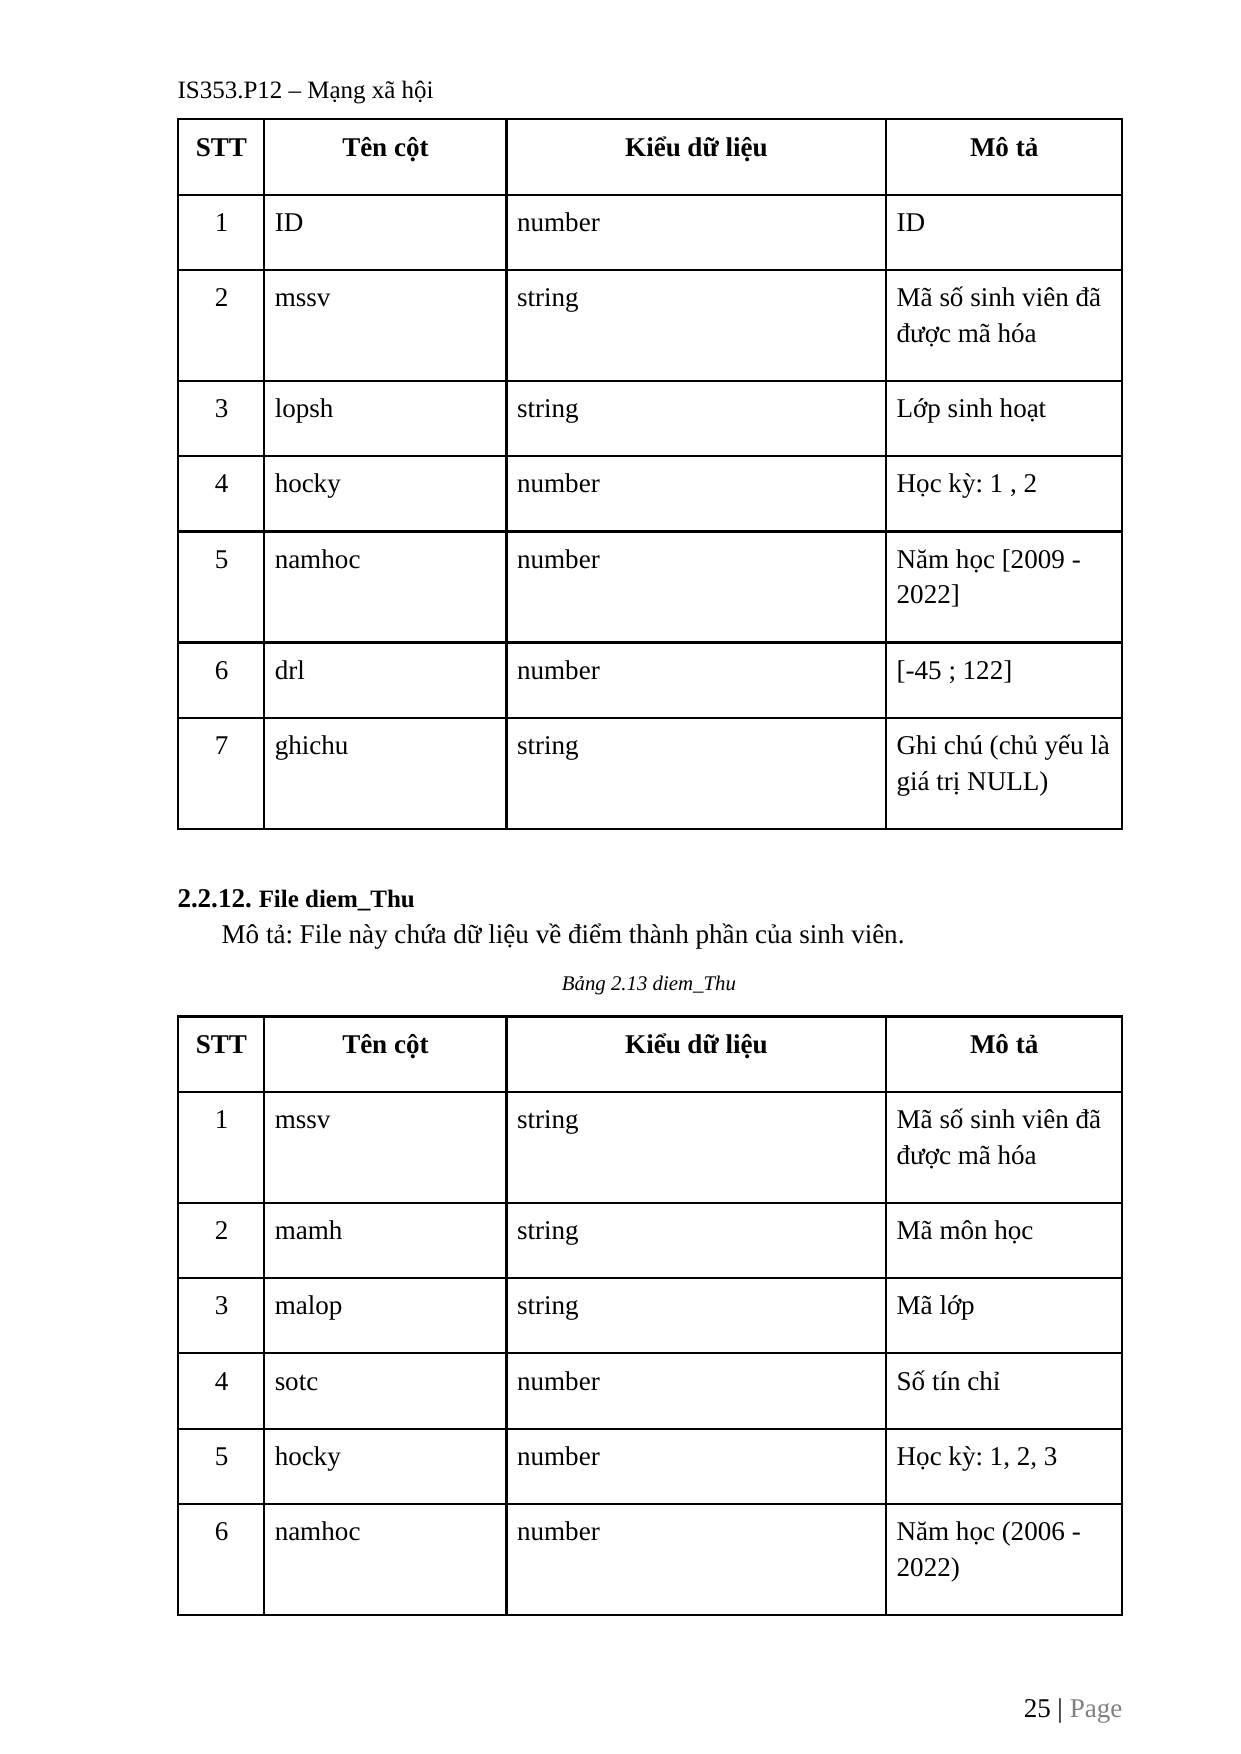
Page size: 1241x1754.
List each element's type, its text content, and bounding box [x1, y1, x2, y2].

table_cell Lớp sinh hoạt [887, 382, 1121, 455]
table_header Tên cột [265, 120, 505, 193]
table_cell number [508, 1505, 885, 1614]
table_cell Mã số sinh viên đã được mã hóa [887, 271, 1121, 380]
table_cell number [508, 1430, 885, 1503]
table_cell number [508, 457, 885, 530]
table_cell 3 [179, 382, 263, 455]
table_cell Năm học (2006 - 2022) [887, 1505, 1121, 1614]
table_cell 4 [179, 457, 263, 530]
table_header Mô tả [887, 1018, 1121, 1091]
table_cell 6 [179, 1505, 263, 1614]
table_header STT [179, 1018, 263, 1091]
table_cell lopsh [265, 382, 505, 455]
table_cell mssv [265, 1093, 505, 1202]
table_cell mssv [265, 271, 505, 380]
table_cell 2 [179, 271, 263, 380]
table_cell Mã số sinh viên đã được mã hóa [887, 1093, 1121, 1202]
table_cell [-45 ; 122] [887, 644, 1121, 717]
table_cell 2 [179, 1204, 263, 1277]
table_cell ghichu [265, 719, 505, 828]
table_cell number [508, 644, 885, 717]
table_cell 6 [179, 644, 263, 717]
text Mô tả: File này chứa dữ liệu về điểm thành phần của sinh viên. [177, 918, 1122, 949]
table_cell malop [265, 1279, 505, 1352]
table_header Tên cột [265, 1018, 505, 1091]
table_cell string [508, 271, 885, 380]
table_cell string [508, 1279, 885, 1352]
table_cell Học kỳ: 1 , 2 [887, 457, 1121, 530]
table_cell string [508, 1204, 885, 1277]
table_cell Mã lớp [887, 1279, 1121, 1352]
table_cell number [508, 533, 885, 641]
table_cell Mã môn học [887, 1204, 1121, 1277]
subtitle File diem_Thu [177, 882, 1122, 913]
table_cell namhoc [265, 1505, 505, 1614]
table_cell mamh [265, 1204, 505, 1277]
table_cell 5 [179, 533, 263, 641]
table_cell sotc [265, 1354, 505, 1428]
table_cell drl [265, 644, 505, 717]
table_header STT [179, 120, 263, 193]
table_cell Số tín chỉ [887, 1354, 1121, 1428]
table_cell Học kỳ: 1, 2, 3 [887, 1430, 1121, 1503]
table_cell 1 [179, 1093, 263, 1202]
table_cell string [508, 719, 885, 828]
table_header Kiểu dữ liệu [508, 1018, 885, 1091]
table_cell number [508, 1354, 885, 1428]
table_cell ID [887, 196, 1121, 269]
table_cell hocky [265, 1430, 505, 1503]
table_cell 1 [179, 196, 263, 269]
table_cell 7 [179, 719, 263, 828]
table_cell namhoc [265, 533, 505, 641]
table_cell 4 [179, 1354, 263, 1428]
table_cell Ghi chú (chủ yếu là giá trị NULL) [887, 719, 1121, 828]
table_cell hocky [265, 457, 505, 530]
table_header Kiểu dữ liệu [508, 120, 885, 193]
table_header Mô tả [887, 120, 1121, 193]
table_cell string [508, 1093, 885, 1202]
table_cell number [508, 196, 885, 269]
table_cell ID [265, 196, 505, 269]
text Bảng 2.13 diem_Thu [177, 970, 1122, 994]
table_cell string [508, 382, 885, 455]
table_cell Năm học [2009 - 2022] [887, 533, 1121, 641]
table_cell 5 [179, 1430, 263, 1503]
table_cell 3 [179, 1279, 263, 1352]
